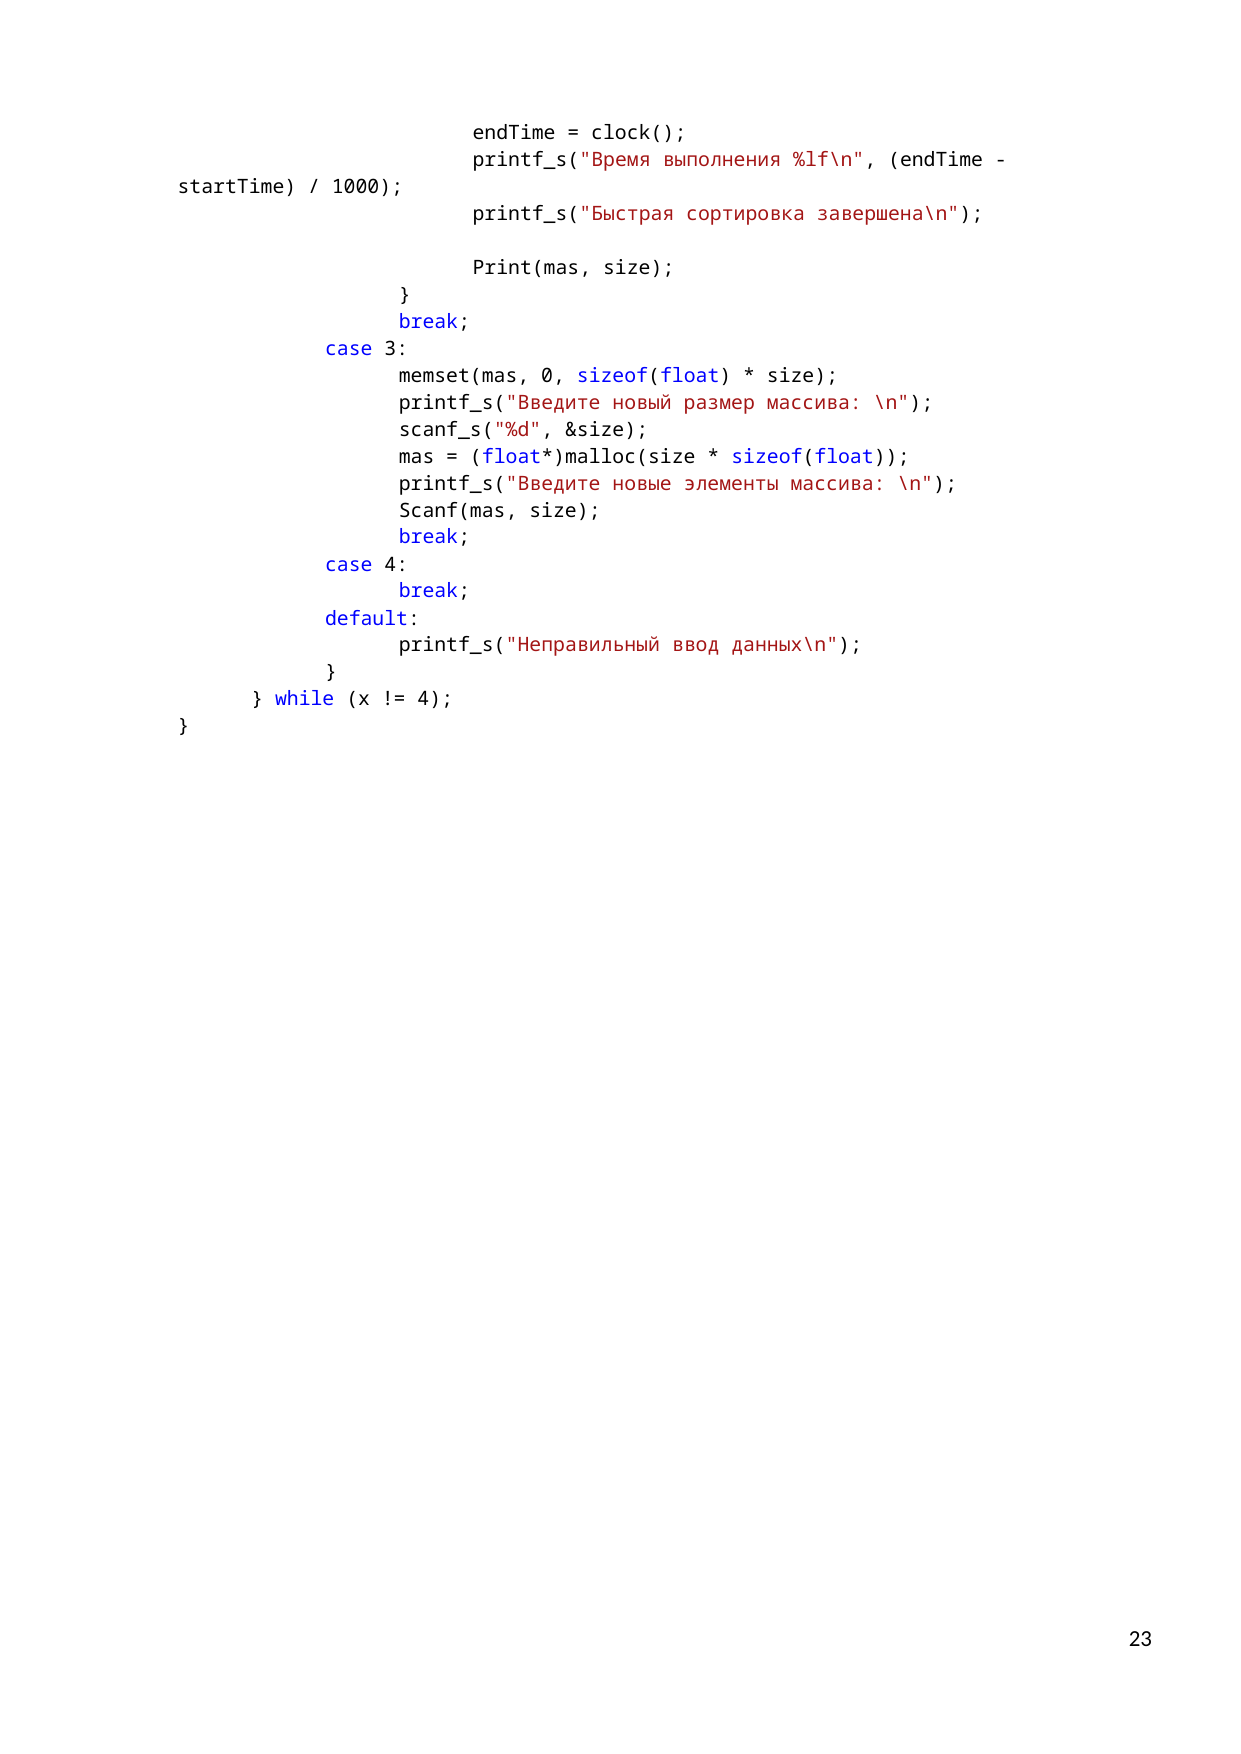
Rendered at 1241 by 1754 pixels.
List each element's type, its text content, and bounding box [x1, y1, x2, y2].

text printf_s("Введите новые элементы массива: \n"); [177, 469, 1152, 496]
text case 4: [177, 550, 1152, 577]
text endTime = clock(); [177, 118, 1152, 145]
text case 3: [177, 334, 1152, 361]
text } while (x != 4); [177, 685, 1152, 712]
text printf_s("Быстрая сортировка завершена\n"); [177, 199, 1152, 226]
text } [177, 712, 1152, 739]
text printf_s("Введите новый размер массива: \n"); [177, 388, 1152, 415]
text break; [177, 307, 1152, 334]
text break; [177, 577, 1152, 604]
text Print(mas, size); [177, 253, 1152, 280]
text } [177, 658, 1152, 685]
text Scanf(mas, size); [177, 496, 1152, 523]
text mas = (float*)malloc(size * sizeof(float)); [177, 442, 1152, 469]
text break; [177, 523, 1152, 550]
text printf_s("Неправильный ввод данных\n"); [177, 631, 1152, 658]
text default: [177, 604, 1152, 631]
text } [177, 280, 1152, 307]
text scanf_s("%d", &size); [177, 415, 1152, 442]
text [177, 145, 1152, 199]
text memset(mas, 0, sizeof(float) * size); [177, 361, 1152, 388]
